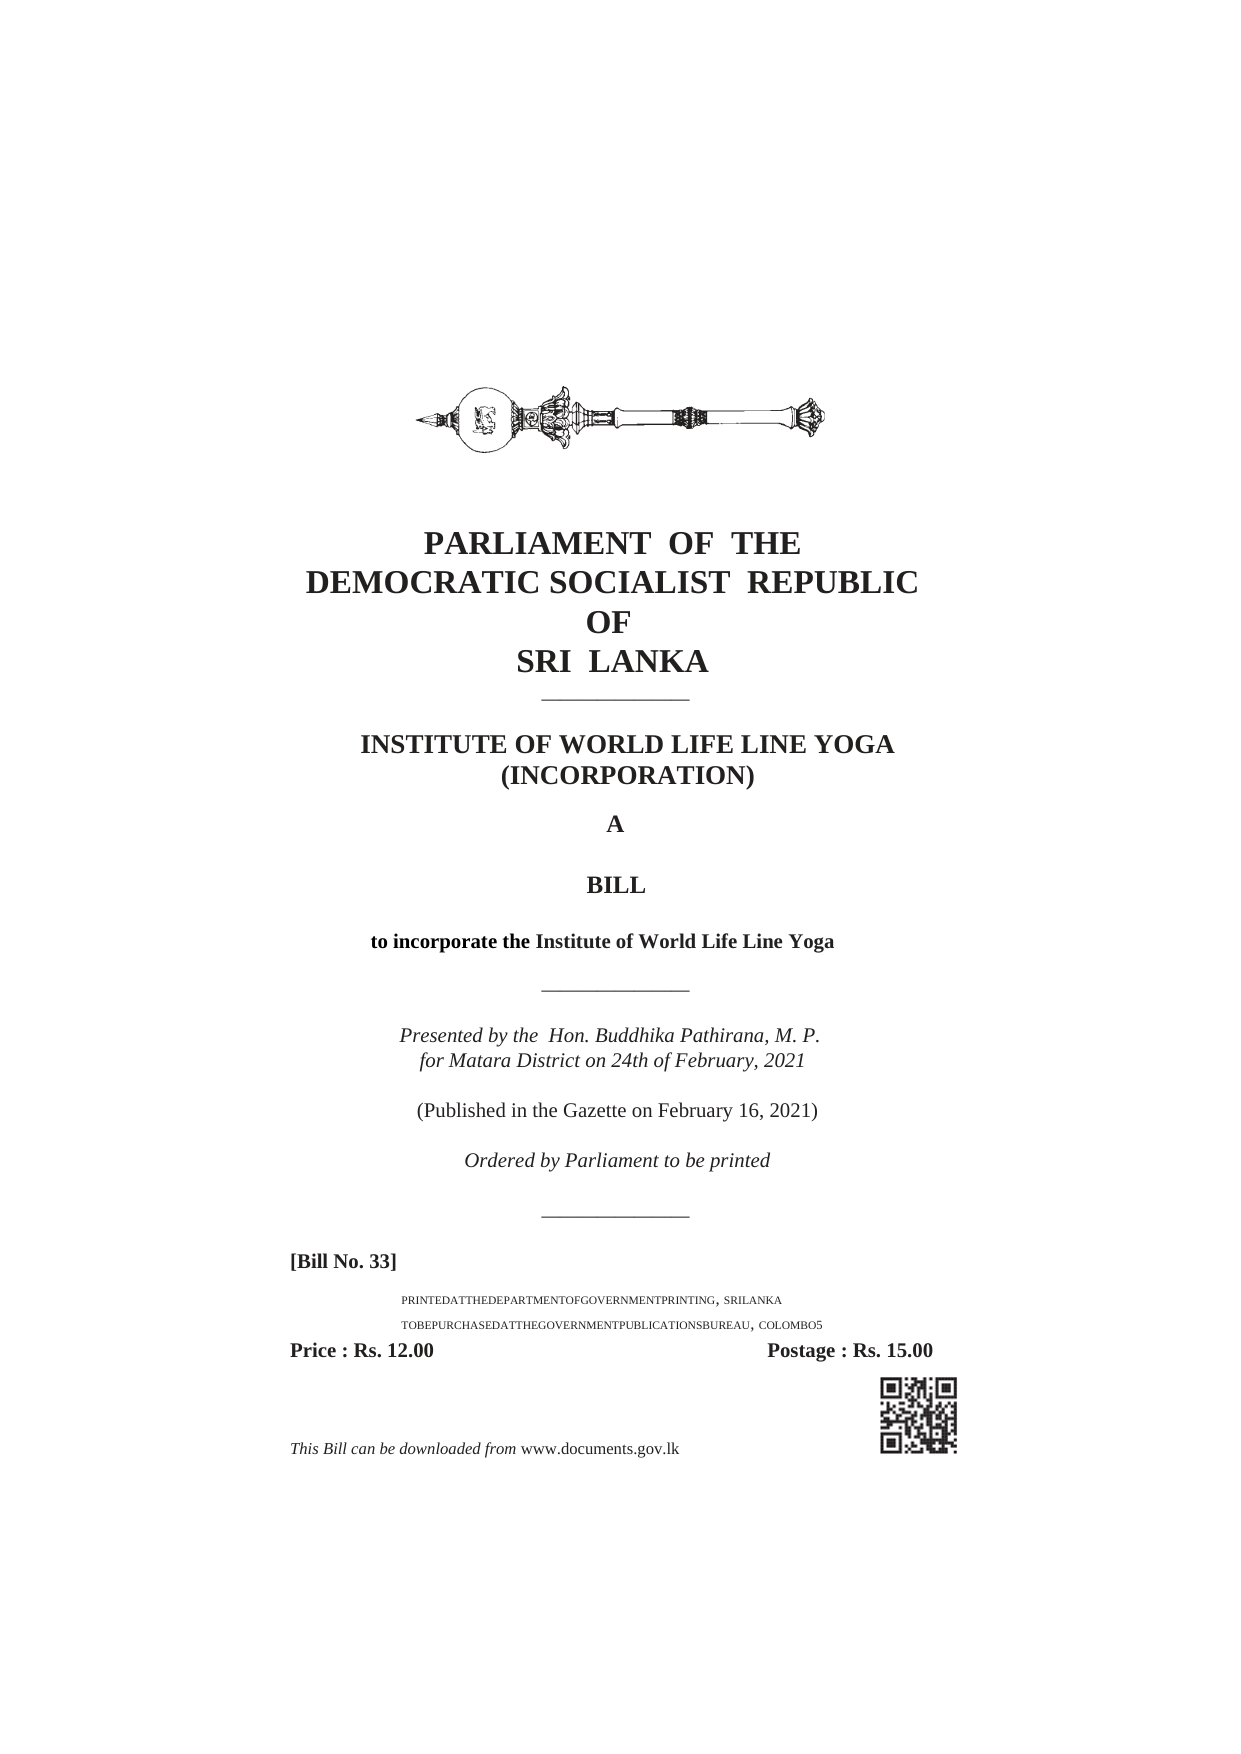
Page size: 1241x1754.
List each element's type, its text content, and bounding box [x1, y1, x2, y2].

text to incorporate the Institute of World Life Line Yoga [150, 926, 834, 954]
text ———————— [150, 978, 689, 1002]
text (Published in the Gazette on February 16, 2021) [150, 1099, 818, 1122]
text Ordered by Parliament to be printed [150, 1149, 770, 1172]
text [Bill No. 33] [290, 1249, 1090, 1273]
text A [150, 810, 624, 839]
text PRINTEDATTHEDEPARTMENTOFGOVERNMENTPRINTING, SRILANKA TOBEPURCHASEDATTHEGOVERNMENTPUBLICATIONSBUREAU, COLOMBO5 Price : Rs. 12.00 Postage : Rs. 15.00 [290, 1288, 955, 1363]
text INSTITUTE OF WORLD LIFE LINE YOGA (INCORPORATION) [360, 728, 895, 791]
picture [879, 1375, 959, 1455]
text BILL [150, 870, 646, 899]
text Presented by the Hon. Buddhika Pathirana, M. P. for Matara District on 24th of February, 2021 [390, 1023, 835, 1072]
picture [415, 386, 825, 453]
text This Bill can be downloaded from www.documents.gov.lk [290, 1375, 1090, 1458]
text ———————— [150, 1203, 689, 1227]
text PARLIAMENT OF THE DEMOCRATIC SOCIALIST REPUBLIC OF SRI LANKA [300, 523, 925, 680]
text ———————— [150, 686, 689, 710]
